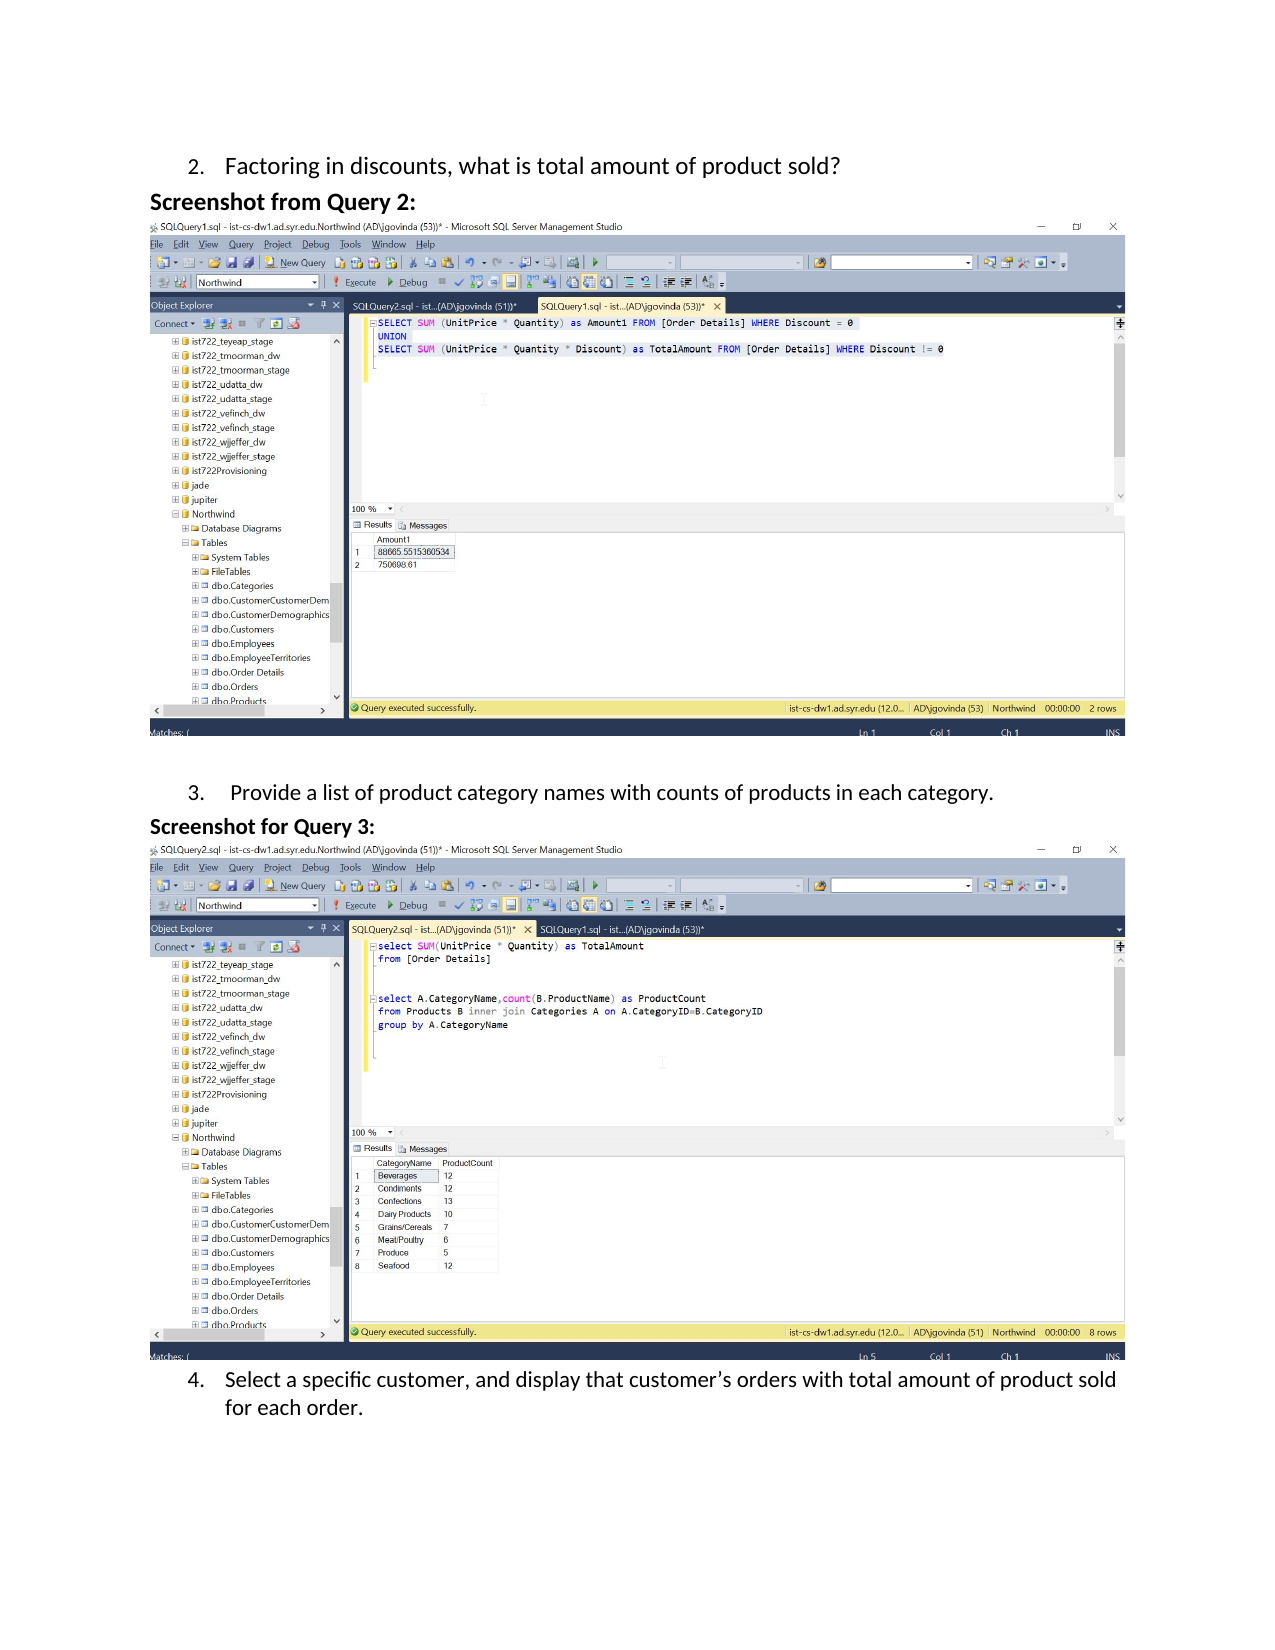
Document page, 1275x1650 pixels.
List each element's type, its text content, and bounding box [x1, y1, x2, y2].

picture [150, 846, 1125, 1360]
picture [150, 223, 1125, 736]
list Select a specific customer, and display that customer’s orders with total amount of product sold for each order. [187, 1365, 1125, 1421]
list Provide a list of product category names with counts of products in each category. [187, 778, 1125, 806]
text Screenshot for Query 3: [150, 812, 1125, 841]
text Screenshot from Query 2: [150, 187, 1125, 217]
list Factoring in discounts, what is total amount of product sold? [187, 150, 1125, 181]
